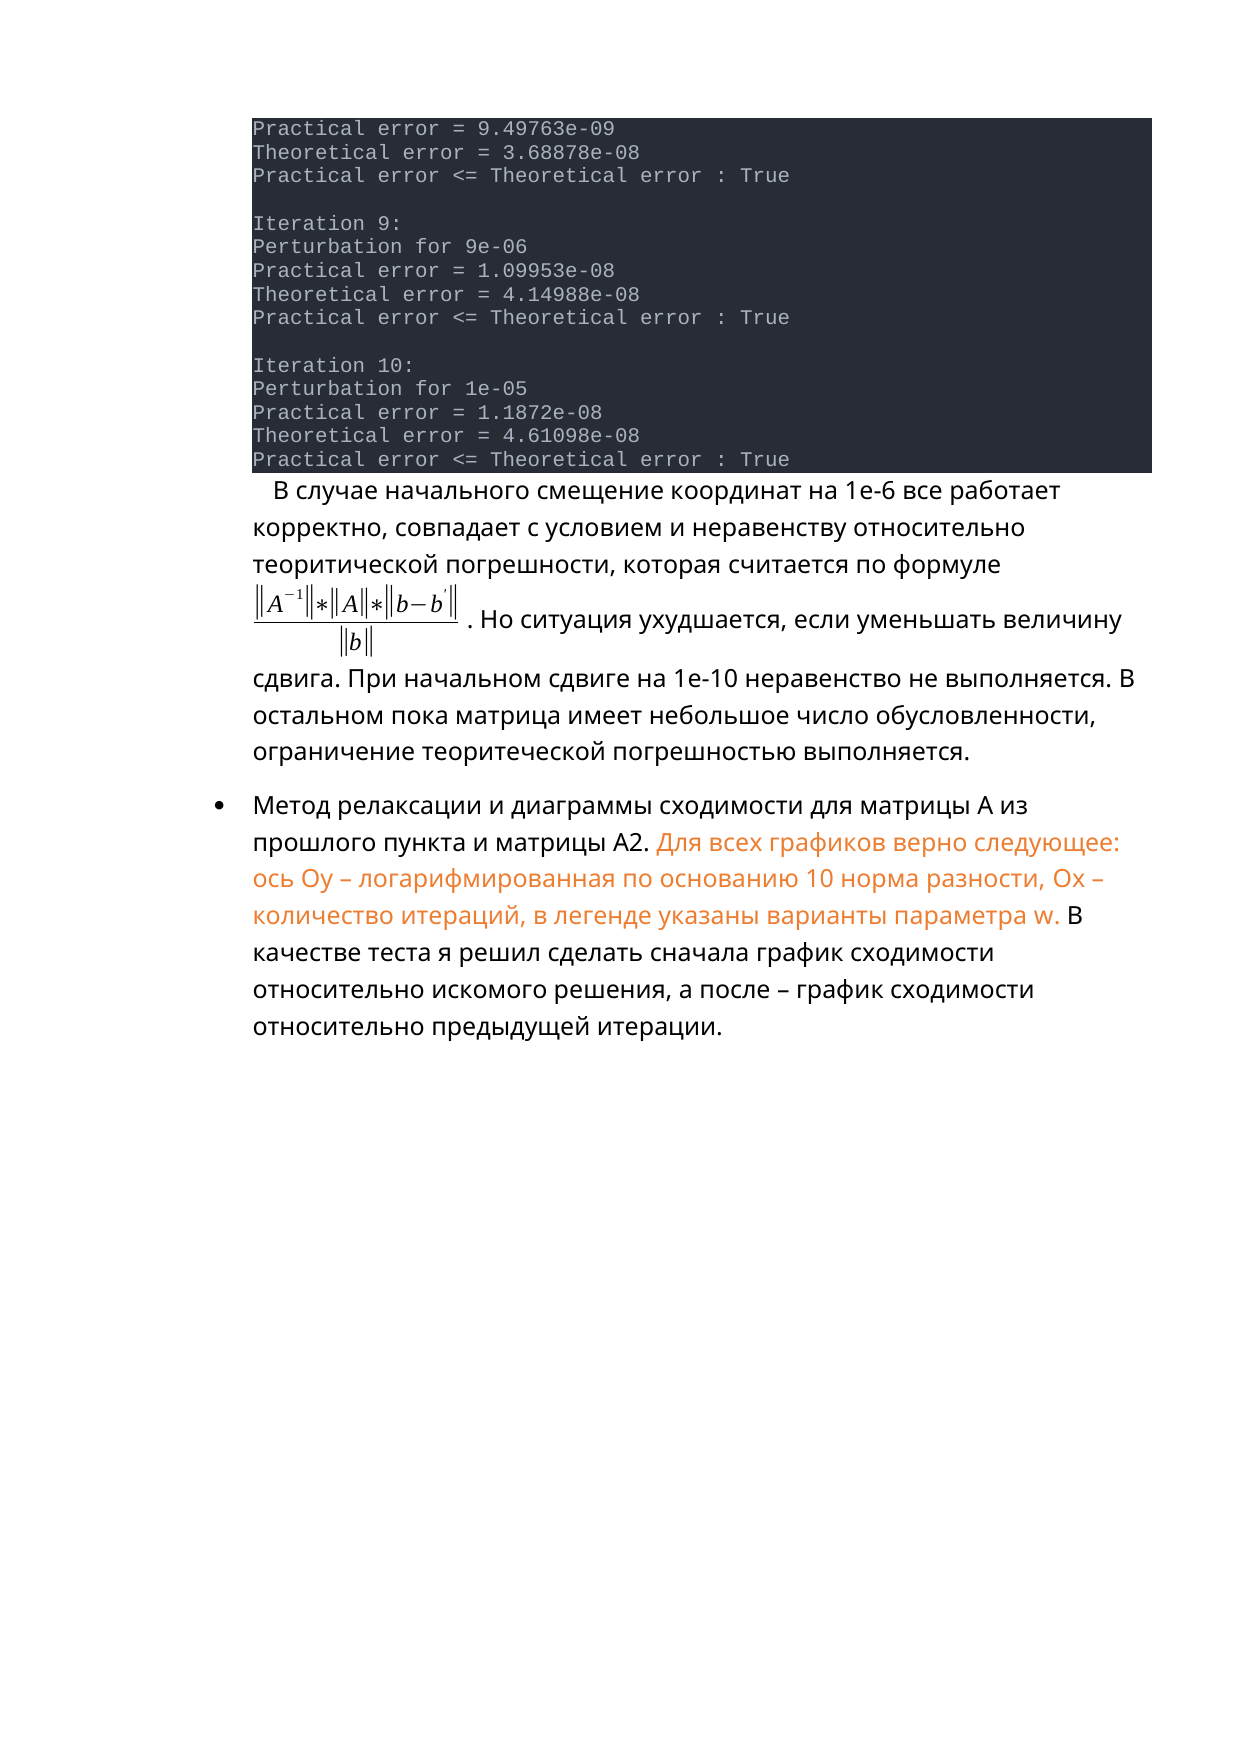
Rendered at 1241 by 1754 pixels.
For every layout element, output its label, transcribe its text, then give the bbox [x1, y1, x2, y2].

text В случае начального смещение координат на 1e-6 все работает корректно, совпадает с условием и неравенству относительно теоритической погрешности, которая считается по формуле . Но ситуация ухудшается, если уменьшать величину сдвига. При начальном сдвиге на 1e-10 неравенство не выполняется. В остальном пока матрица имеет небольшое число обусловленности, ограничение теоритеческой погрешностью выполняется. [252, 473, 1152, 768]
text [252, 118, 1152, 473]
list Метод релаксации и диаграммы сходимости для матрицы А из прошлого пункта и матрицы А2. Для всех графиков верно следующее: ось Oy – логарифмированная по основанию 10 норма разности, Ox – количество итераций, в легенде указаны варианты параметра w. В качестве теста я решил сделать сначала график сходимости относительно искомого решения, а после – график сходимости относительно предыдущей итерации. График сходимости относительно точного решения для матрицы А2: [215, 787, 1152, 1079]
